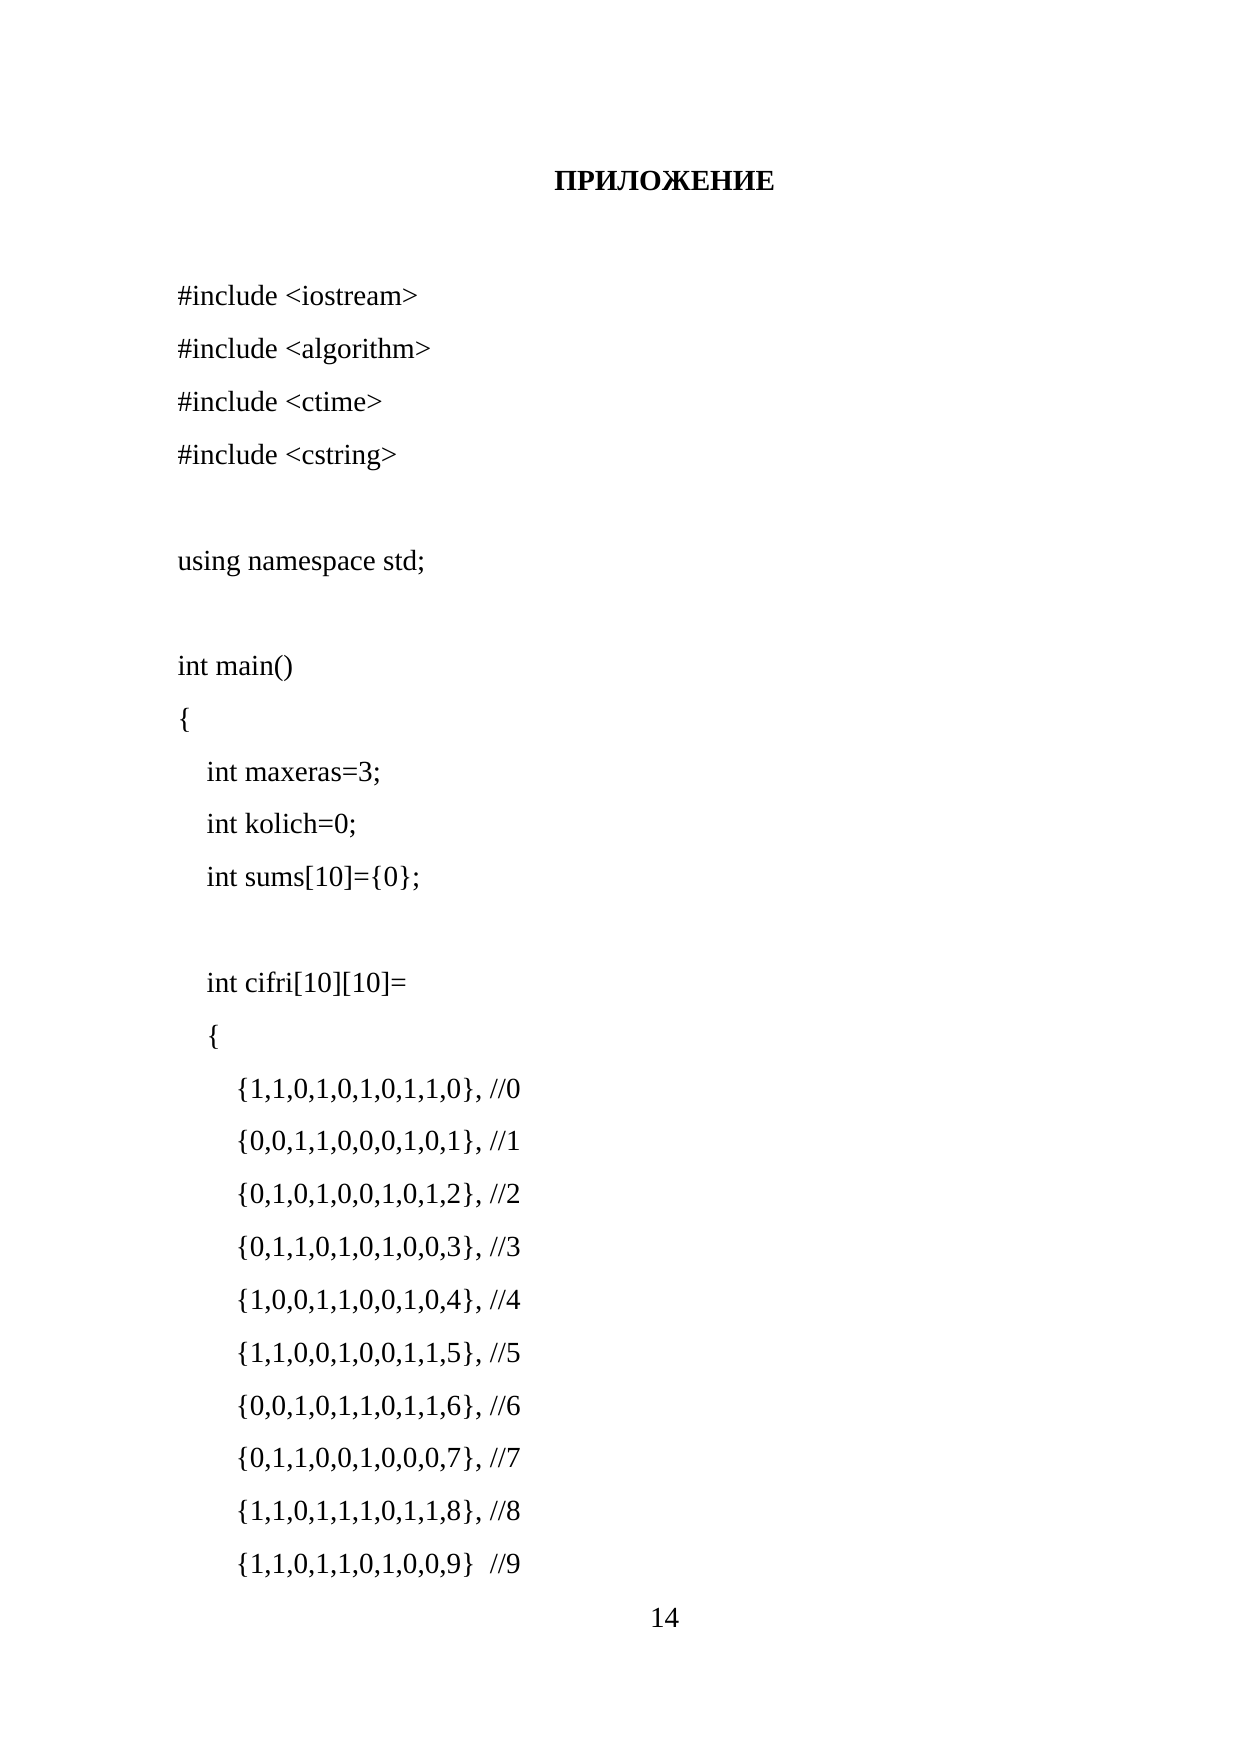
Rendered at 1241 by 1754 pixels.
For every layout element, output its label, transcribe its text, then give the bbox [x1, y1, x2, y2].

text {0,1,1,0,1,0,1,0,0,3}, //3 [177, 1229, 1152, 1263]
text int main() [177, 648, 1152, 682]
text #include <algorithm> [177, 331, 1152, 365]
text #include <cstring> [177, 437, 1152, 471]
text int maxeras=3; [177, 754, 1152, 787]
text {1,1,0,1,0,1,0,1,1,0}, //0 [177, 1071, 1152, 1104]
text {1,1,0,0,1,0,0,1,1,5}, //5 [177, 1335, 1152, 1368]
text ПРИЛОЖЕНИЕ [177, 163, 1152, 196]
text {0,0,1,1,0,0,0,1,0,1}, //1 [177, 1123, 1152, 1157]
text int cifri[10][10]= [177, 965, 1152, 999]
text int sums[10]={0}; [177, 859, 1152, 893]
text { [177, 701, 1152, 734]
text {0,1,1,0,0,1,0,0,0,7}, //7 [177, 1440, 1152, 1474]
text #include <ctime> [177, 384, 1152, 418]
text {1,1,0,1,1,0,1,0,0,9} //9 [177, 1546, 1152, 1579]
text {0,0,1,0,1,1,0,1,1,6}, //6 [177, 1388, 1152, 1421]
text {0,1,0,1,0,0,1,0,1,2}, //2 [177, 1176, 1152, 1210]
text {1,0,0,1,1,0,0,1,0,4}, //4 [177, 1282, 1152, 1316]
text using namespace std; [177, 543, 1152, 576]
text { [177, 1018, 1152, 1051]
text {1,1,0,1,1,1,0,1,1,8}, //8 [177, 1493, 1152, 1527]
text int kolich=0; [177, 807, 1152, 840]
text #include <iostream> [177, 278, 1152, 312]
